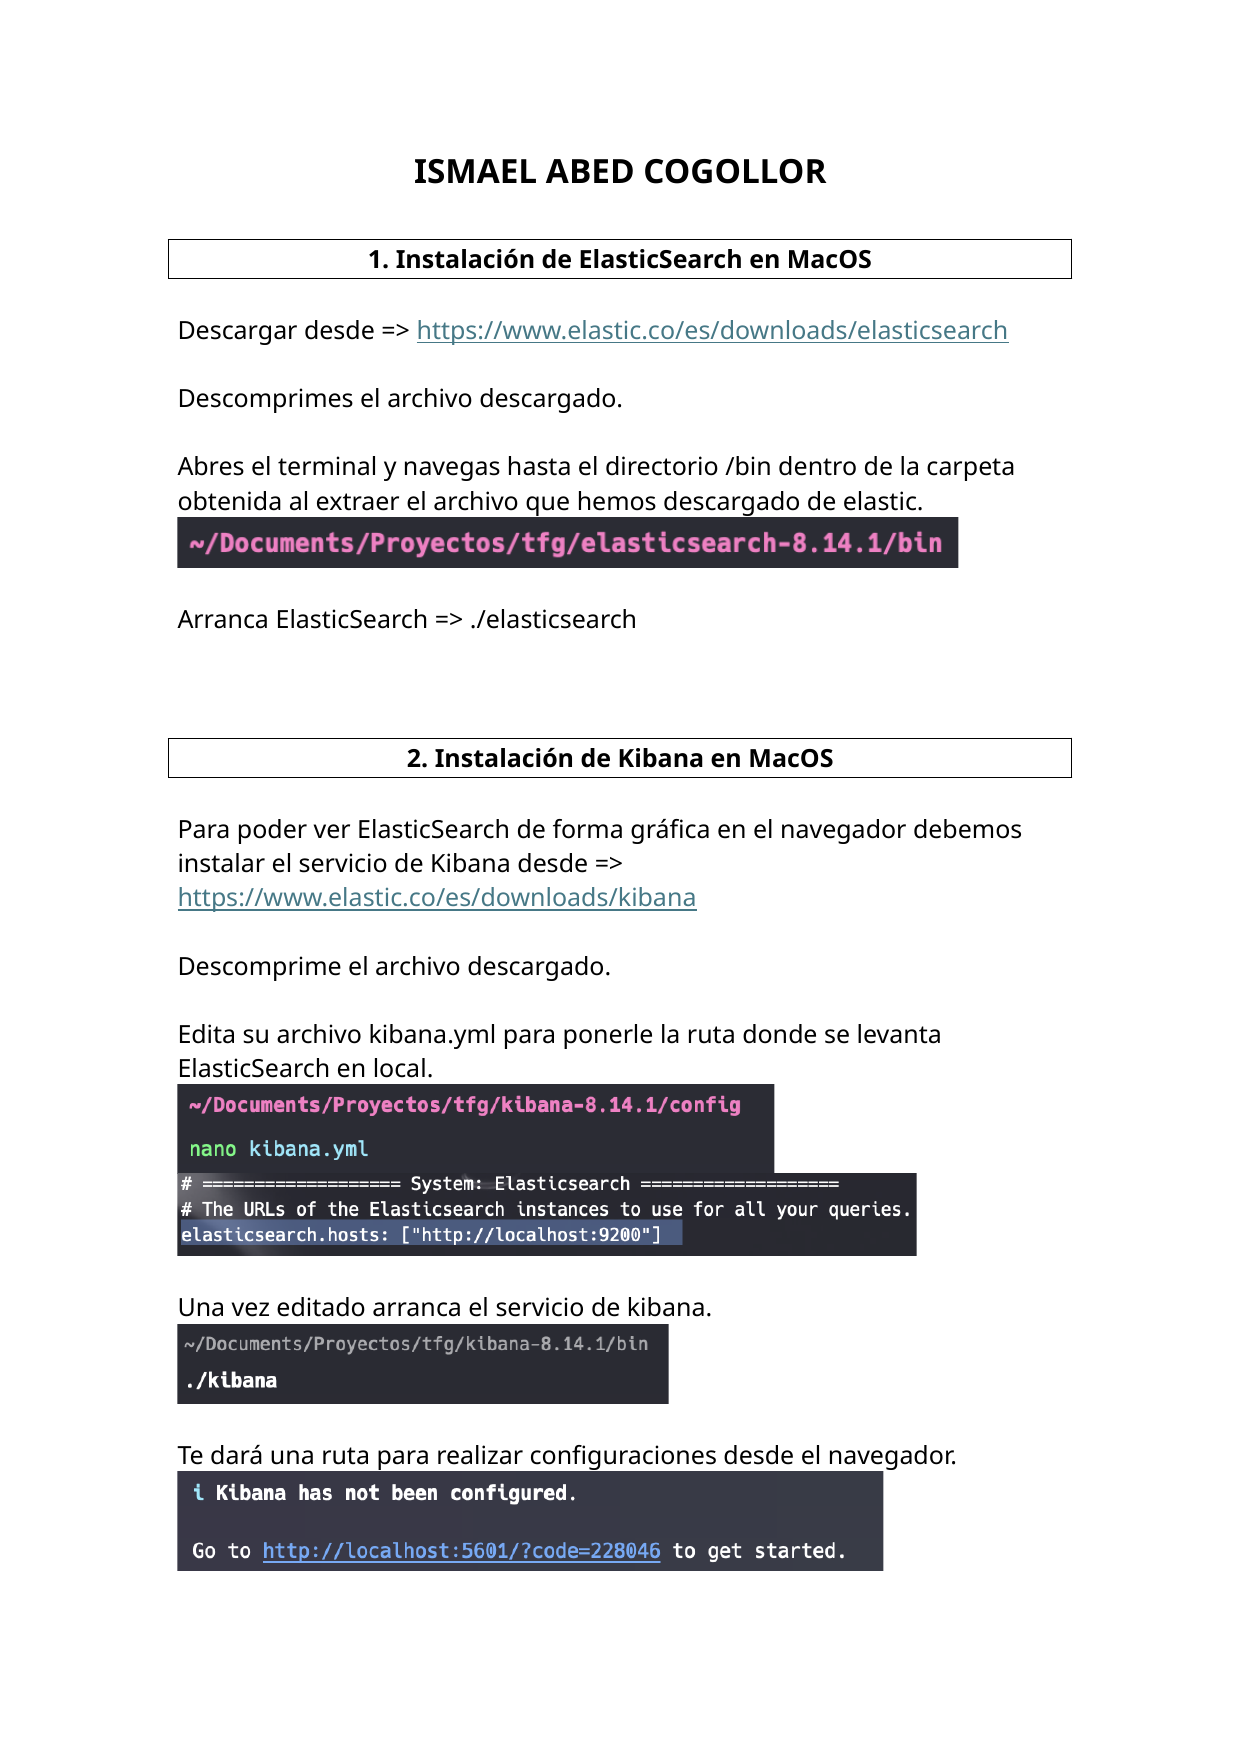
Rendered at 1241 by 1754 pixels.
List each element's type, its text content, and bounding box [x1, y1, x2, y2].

text Descomprimes el archivo descargado. [177, 381, 1063, 415]
picture [177, 517, 959, 568]
picture [177, 1084, 917, 1256]
text Abres el terminal y navegas hasta el directorio /bin dentro de la carpeta obtenida al extraer el archivo que hemos descargado de elastic. [177, 415, 1063, 517]
text Una vez editado arranca el servicio de kibana. [177, 1290, 1063, 1324]
text 1. Instalación de ElasticSearch en MacOS [169, 240, 1071, 278]
text ISMAEL ABED COGOLLOR [177, 148, 1063, 193]
picture [177, 1324, 669, 1404]
text 2. Instalación de Kibana en MacOS [169, 739, 1071, 777]
picture [177, 1471, 884, 1571]
text Descomprime el archivo descargado. [177, 948, 1063, 982]
text Arranca ElasticSearch => ./elasticsearch [177, 601, 1063, 635]
text Para poder ver ElasticSearch de forma gráfica en el navegador debemos instalar el servicio de Kibana desde => https://www.elastic.co/es/downloads/kibana [177, 812, 1063, 914]
text Te dará una ruta para realizar configuraciones desde el navegador. [177, 1438, 1063, 1472]
text Descargar desde => https://www.elastic.co/es/downloads/elasticsearch [177, 313, 1063, 347]
text Edita su archivo kibana.yml para ponerle la ruta donde se levanta ElasticSearch en local. [177, 1016, 1063, 1084]
